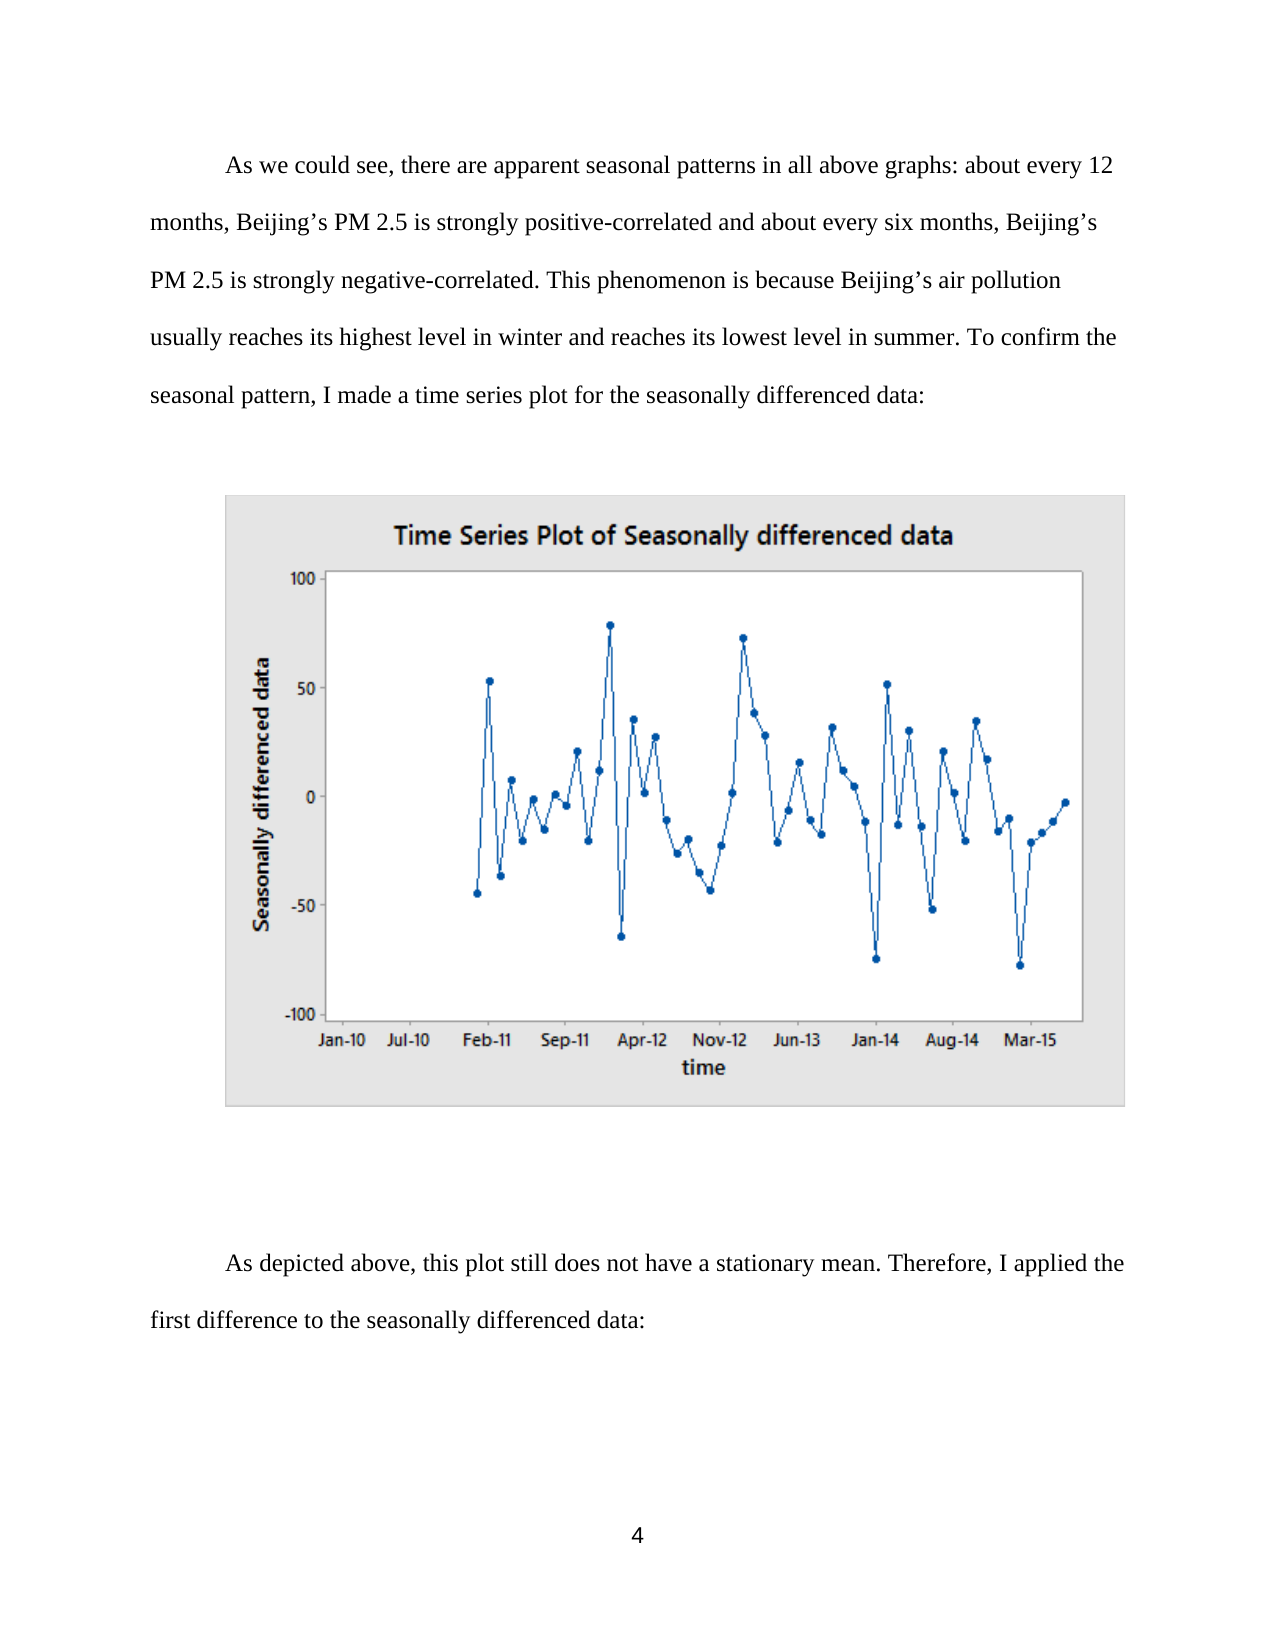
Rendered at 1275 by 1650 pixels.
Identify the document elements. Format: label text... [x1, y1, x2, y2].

text As depicted above, this plot still does not have a stationary mean. Therefore, I applied the first difference to the seasonally differenced data: [150, 1248, 1125, 1334]
text As we could see, there are apparent seasonal patterns in all above graphs: about every 12 months, Beijing’s PM 2.5 is strongly positive-correlated and about every six months, Beijing’s PM 2.5 is strongly negative-correlated. This phenomenon is because Beijing’s air pollution usually reaches its highest level in winter and reaches its lowest level in summer. To confirm the seasonal pattern, I made a time series plot for the seasonally differenced data: [150, 150, 1125, 409]
picture [225, 495, 1125, 1107]
